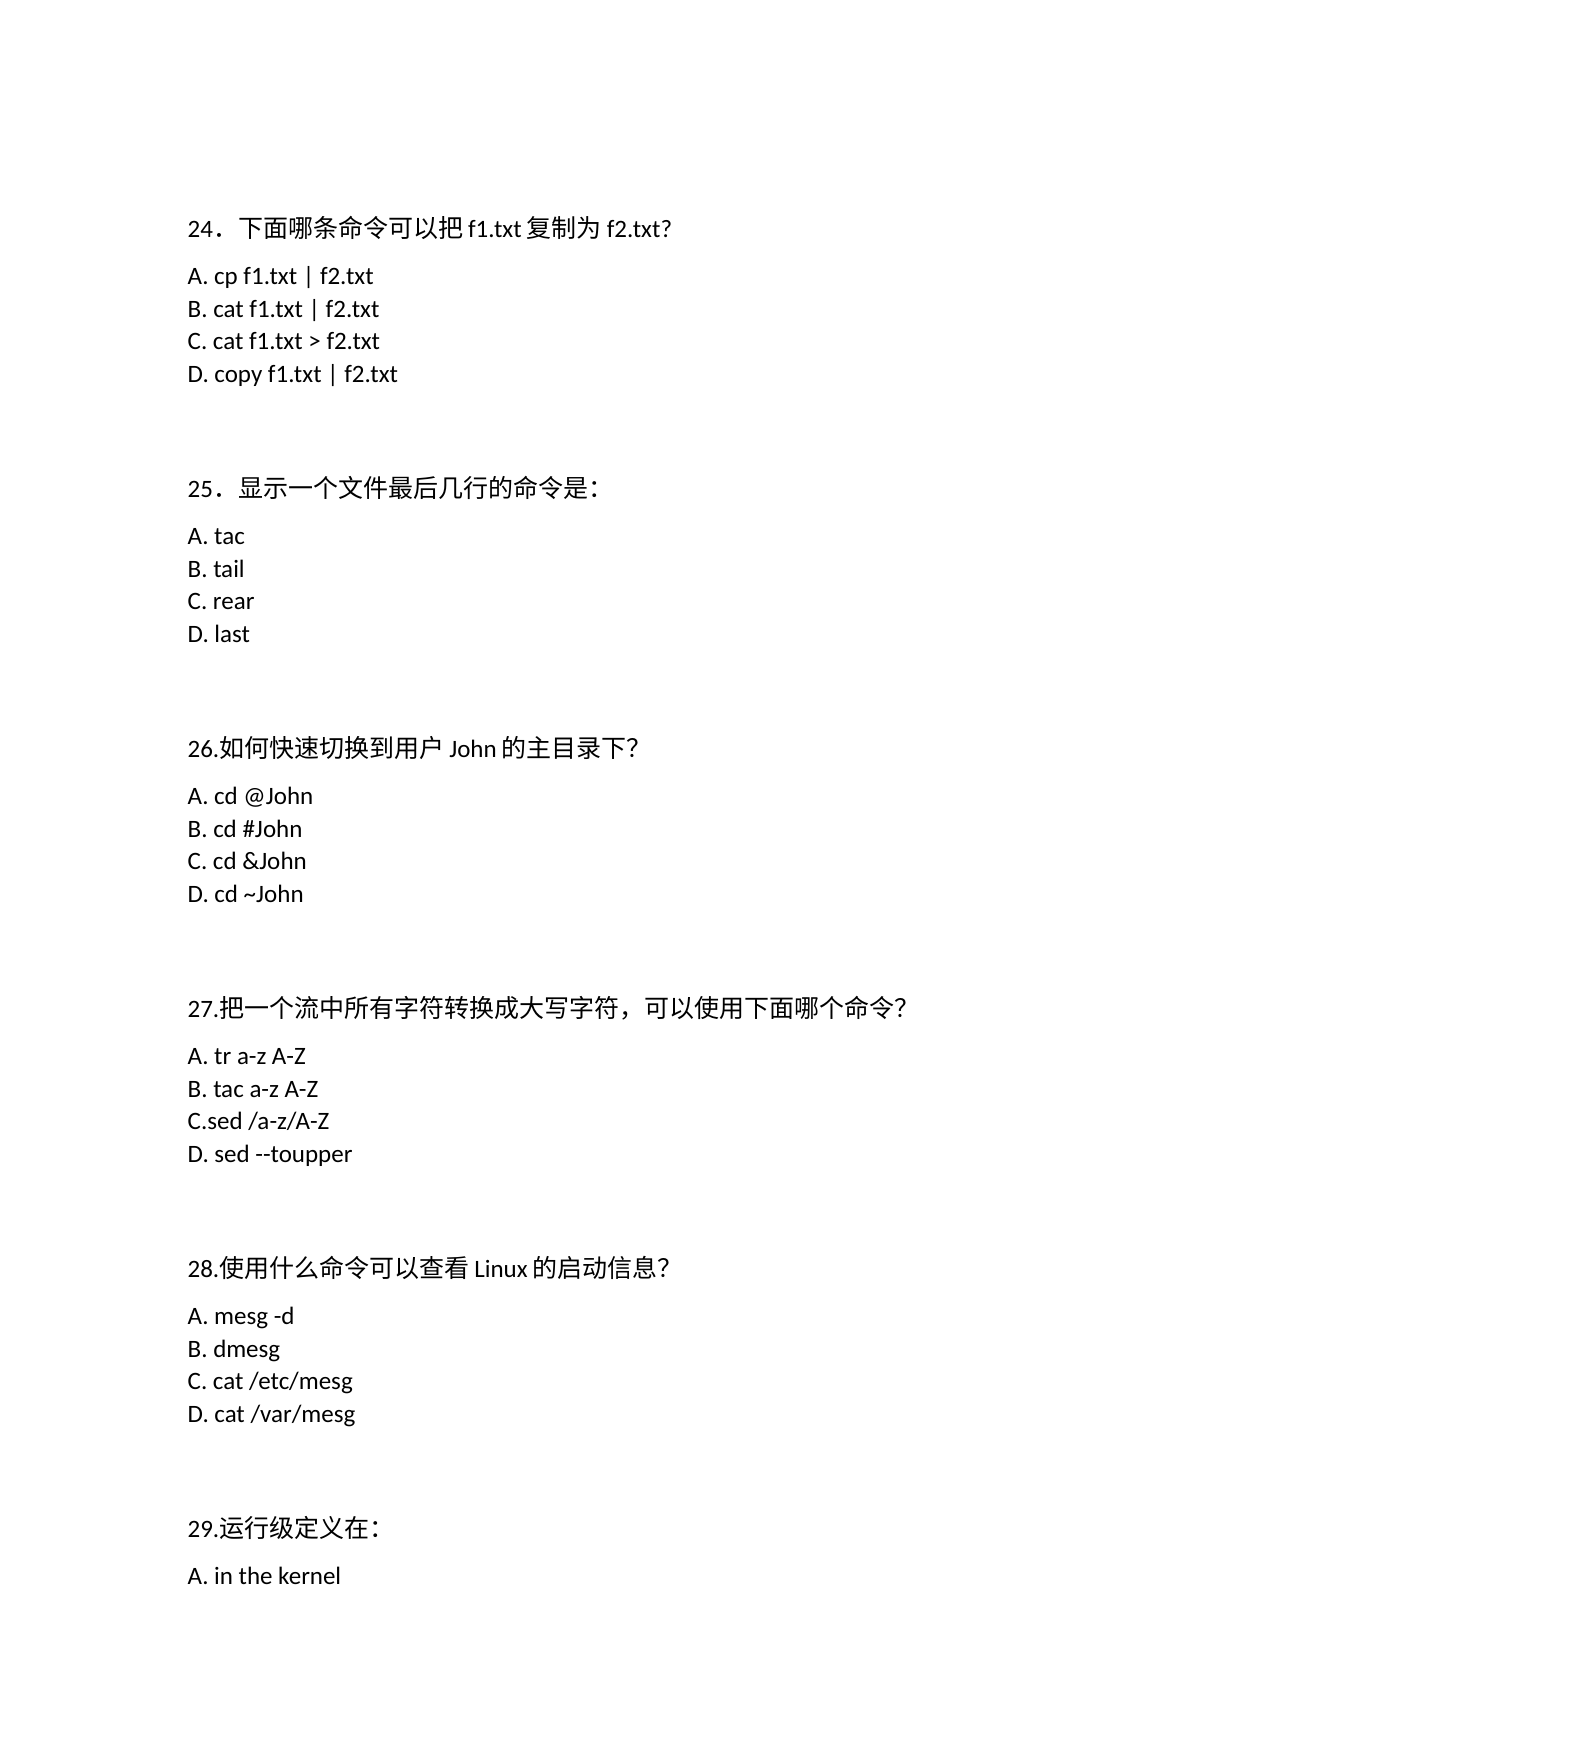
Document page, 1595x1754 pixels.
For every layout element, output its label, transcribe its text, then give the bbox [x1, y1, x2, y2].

text 24．下面哪条命令可以把f1.txt复制为f2.txt? [187, 194, 1407, 259]
text D. cd ~John [187, 877, 1407, 909]
text A. cd @John [187, 779, 1407, 812]
text A. mesg -d [187, 1299, 1407, 1332]
text B. tail [187, 552, 1407, 584]
text B. dmesg [187, 1332, 1407, 1364]
text A. tr a-z A-Z [187, 1039, 1407, 1072]
text 25．显示一个文件最后几行的命令是： [187, 454, 1407, 519]
text D. cat /var/mesg [187, 1397, 1407, 1429]
text 28.使用什么命令可以查看Linux的启动信息？ [187, 1234, 1407, 1299]
text A. cp f1.txt | f2.txt [187, 259, 1407, 292]
text B. tac a-z A-Z [187, 1072, 1407, 1104]
text C.sed /a-z/A-Z [187, 1104, 1407, 1137]
text D. sed --toupper [187, 1137, 1407, 1169]
text 26.如何快速切换到用户John的主目录下？ [187, 714, 1407, 779]
text D. last [187, 617, 1407, 649]
text C. cd &John [187, 844, 1407, 877]
text D. copy f1.txt | f2.txt [187, 357, 1407, 389]
text C. cat f1.txt > f2.txt [187, 324, 1407, 357]
text C. rear [187, 584, 1407, 617]
text B. cat f1.txt | f2.txt [187, 292, 1407, 324]
text A. in the kernel [187, 1559, 1407, 1592]
text C. cat /etc/mesg [187, 1364, 1407, 1397]
text B. cd #John [187, 812, 1407, 844]
text 27.把一个流中所有字符转换成大写字符，可以使用下面哪个命令？ [187, 974, 1407, 1039]
text 29.运行级定义在： [187, 1494, 1407, 1559]
text A. tac [187, 519, 1407, 552]
